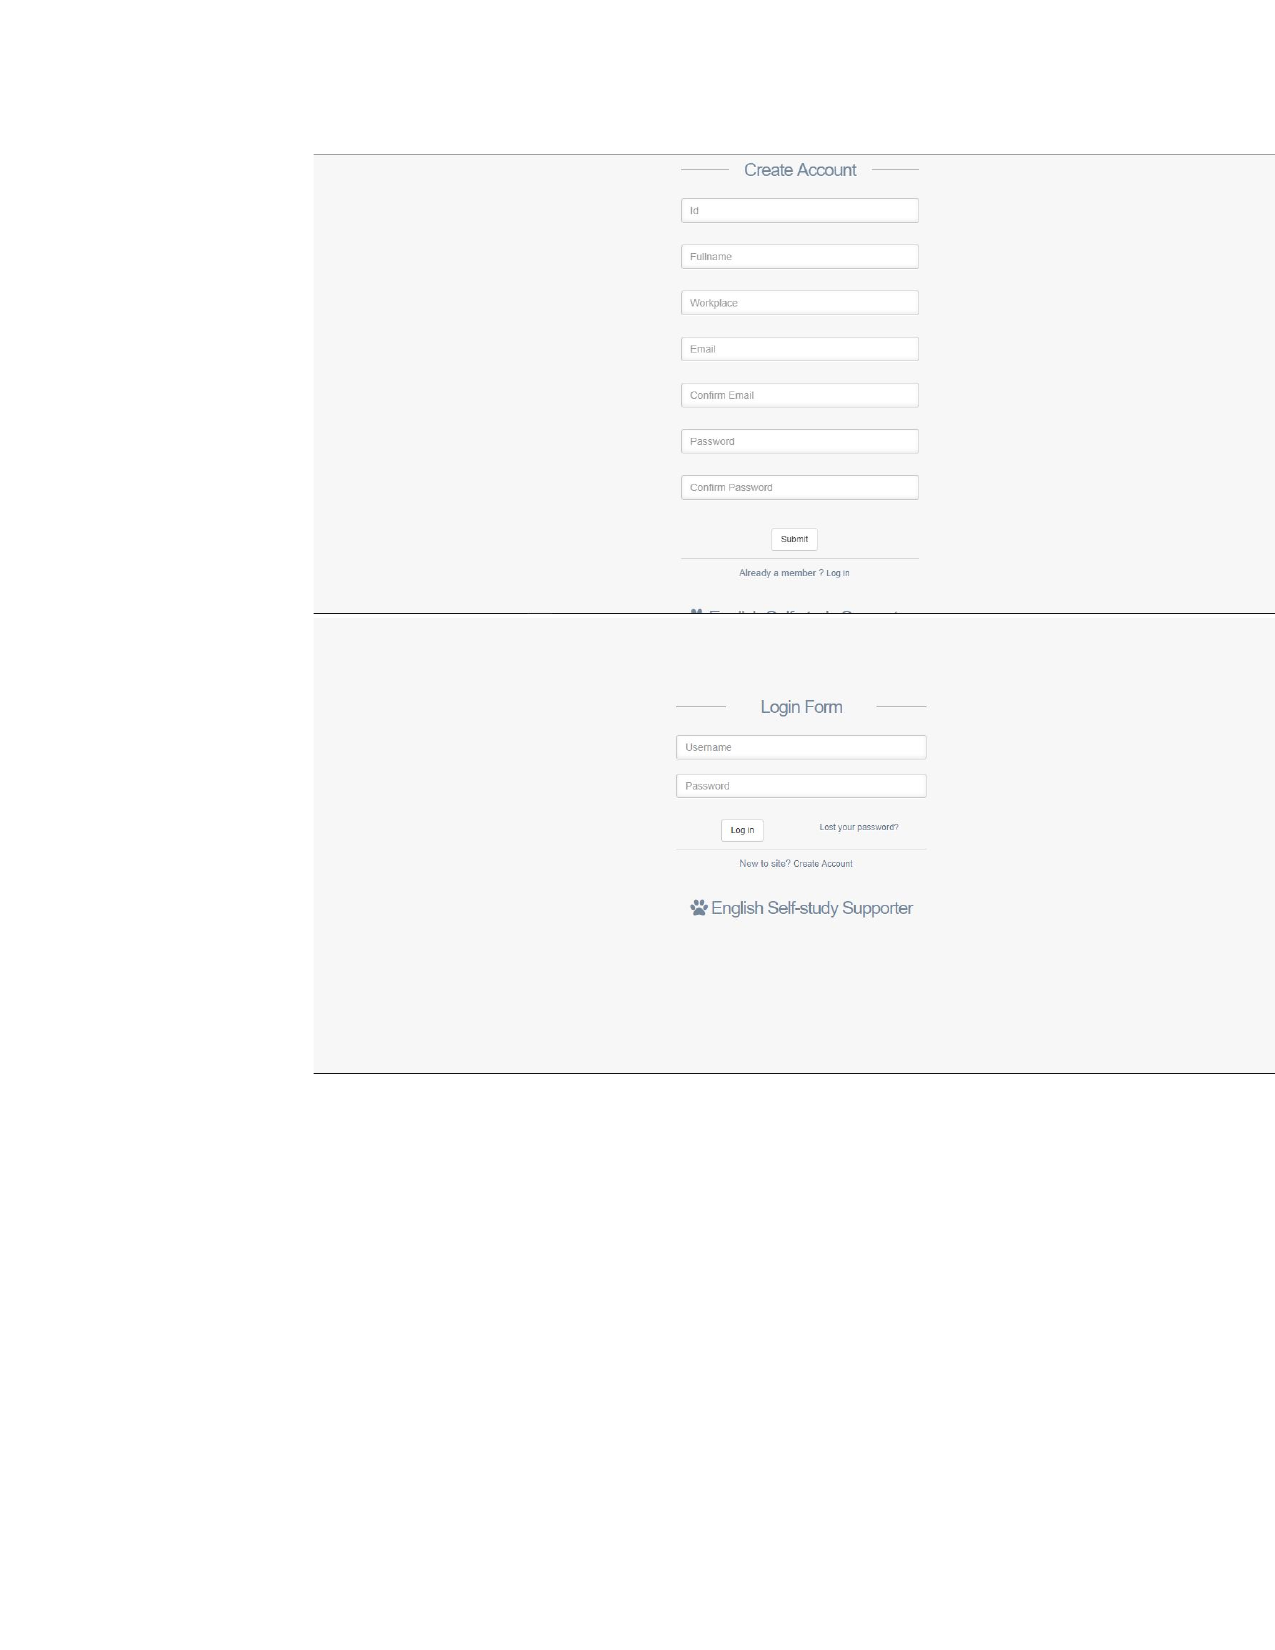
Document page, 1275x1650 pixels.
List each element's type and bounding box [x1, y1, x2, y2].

picture [313, 618, 1275, 1074]
picture [313, 154, 1275, 614]
